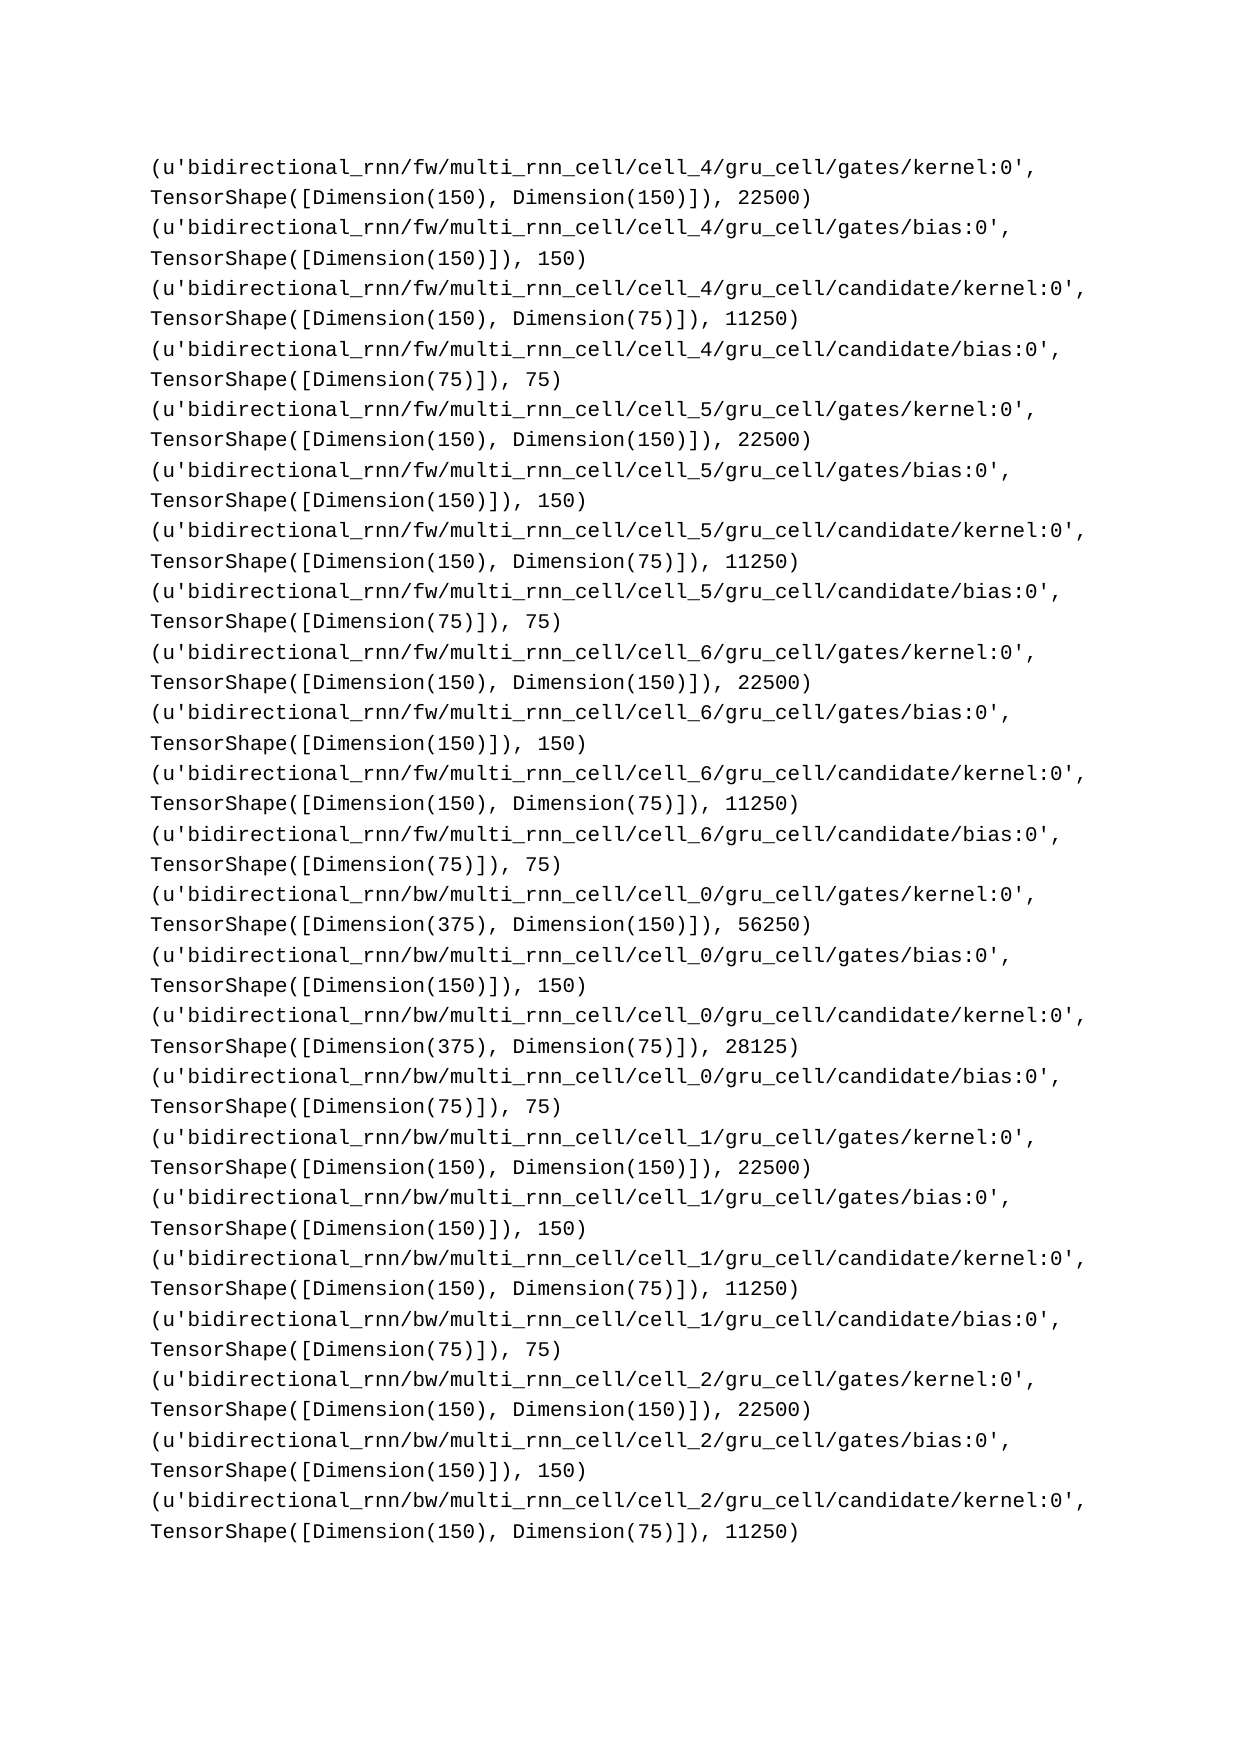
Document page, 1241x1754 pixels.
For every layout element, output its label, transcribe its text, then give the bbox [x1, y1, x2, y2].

text (u'bidirectional_rnn/fw/multi_rnn_cell/cell_5/gru_cell/gates/kernel:0', TensorShape([Dimension(150), Dimension(150)]), 22500) [150, 392, 1090, 453]
text (u'bidirectional_rnn/fw/multi_rnn_cell/cell_6/gru_cell/candidate/bias:0', TensorShape([Dimension(75)]), 75) [150, 817, 1090, 877]
text (u'bidirectional_rnn/fw/multi_rnn_cell/cell_4/gru_cell/candidate/kernel:0', TensorShape([Dimension(150), Dimension(75)]), 11250) [150, 271, 1090, 332]
text (u'bidirectional_rnn/fw/multi_rnn_cell/cell_5/gru_cell/gates/bias:0', TensorShape([Dimension(150)]), 150) [150, 453, 1090, 514]
text (u'bidirectional_rnn/fw/multi_rnn_cell/cell_5/gru_cell/candidate/bias:0', TensorShape([Dimension(75)]), 75) [150, 574, 1090, 635]
text (u'bidirectional_rnn/bw/multi_rnn_cell/cell_0/gru_cell/gates/bias:0', TensorShape([Dimension(150)]), 150) [150, 938, 1090, 999]
text (u'bidirectional_rnn/bw/multi_rnn_cell/cell_1/gru_cell/candidate/bias:0', TensorShape([Dimension(75)]), 75) [150, 1302, 1090, 1362]
text (u'bidirectional_rnn/bw/multi_rnn_cell/cell_1/gru_cell/gates/kernel:0', TensorShape([Dimension(150), Dimension(150)]), 22500) [150, 1120, 1090, 1181]
text (u'bidirectional_rnn/bw/multi_rnn_cell/cell_1/gru_cell/candidate/kernel:0', TensorShape([Dimension(150), Dimension(75)]), 11250) [150, 1241, 1090, 1302]
text (u'bidirectional_rnn/bw/multi_rnn_cell/cell_0/gru_cell/gates/kernel:0', TensorShape([Dimension(375), Dimension(150)]), 56250) [150, 877, 1090, 938]
text (u'bidirectional_rnn/fw/multi_rnn_cell/cell_4/gru_cell/gates/bias:0', TensorShape([Dimension(150)]), 150) [150, 211, 1090, 271]
text (u'bidirectional_rnn/bw/multi_rnn_cell/cell_2/gru_cell/gates/bias:0', TensorShape([Dimension(150)]), 150) [150, 1423, 1090, 1484]
text (u'bidirectional_rnn/bw/multi_rnn_cell/cell_0/gru_cell/candidate/bias:0', TensorShape([Dimension(75)]), 75) [150, 1059, 1090, 1120]
text (u'bidirectional_rnn/bw/multi_rnn_cell/cell_0/gru_cell/candidate/kernel:0', TensorShape([Dimension(375), Dimension(75)]), 28125) [150, 999, 1090, 1059]
text (u'bidirectional_rnn/bw/multi_rnn_cell/cell_2/gru_cell/gates/kernel:0', TensorShape([Dimension(150), Dimension(150)]), 22500) [150, 1362, 1090, 1423]
text (u'bidirectional_rnn/fw/multi_rnn_cell/cell_6/gru_cell/candidate/kernel:0', TensorShape([Dimension(150), Dimension(75)]), 11250) [150, 756, 1090, 817]
text (u'bidirectional_rnn/fw/multi_rnn_cell/cell_6/gru_cell/gates/bias:0', TensorShape([Dimension(150)]), 150) [150, 696, 1090, 756]
text (u'bidirectional_rnn/bw/multi_rnn_cell/cell_1/gru_cell/gates/bias:0', TensorShape([Dimension(150)]), 150) [150, 1181, 1090, 1241]
text (u'bidirectional_rnn/fw/multi_rnn_cell/cell_4/gru_cell/gates/kernel:0', TensorShape([Dimension(150), Dimension(150)]), 22500) [150, 150, 1090, 211]
text (u'bidirectional_rnn/bw/multi_rnn_cell/cell_2/gru_cell/candidate/kernel:0', TensorShape([Dimension(150), Dimension(75)]), 11250) [150, 1484, 1090, 1544]
text (u'bidirectional_rnn/fw/multi_rnn_cell/cell_6/gru_cell/gates/kernel:0', TensorShape([Dimension(150), Dimension(150)]), 22500) [150, 635, 1090, 696]
text (u'bidirectional_rnn/fw/multi_rnn_cell/cell_4/gru_cell/candidate/bias:0', TensorShape([Dimension(75)]), 75) [150, 332, 1090, 392]
text (u'bidirectional_rnn/fw/multi_rnn_cell/cell_5/gru_cell/candidate/kernel:0', TensorShape([Dimension(150), Dimension(75)]), 11250) [150, 514, 1090, 574]
